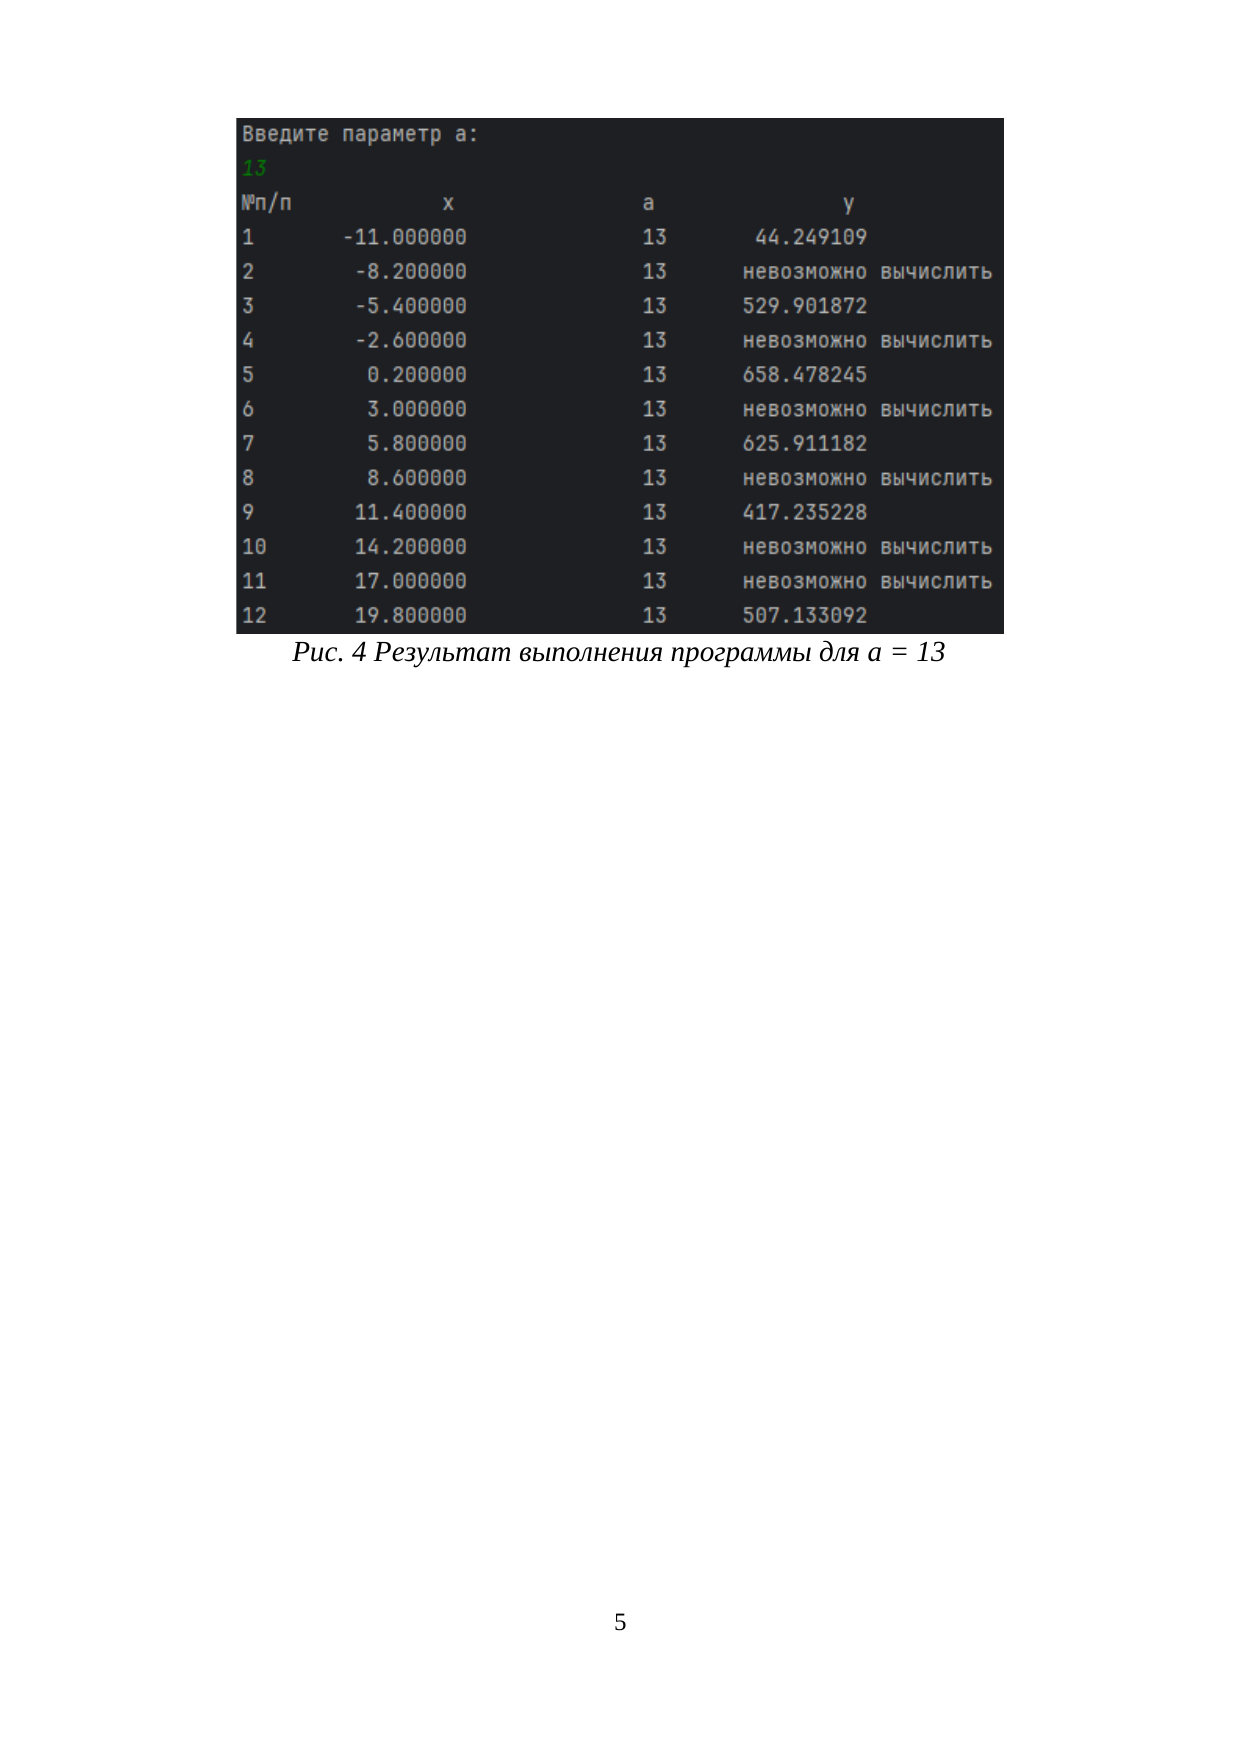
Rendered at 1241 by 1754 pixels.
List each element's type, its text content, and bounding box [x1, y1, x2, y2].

picture [236, 118, 1004, 634]
text Рис. 4 Результат выполнения программы для a = 13 [118, 634, 1122, 667]
